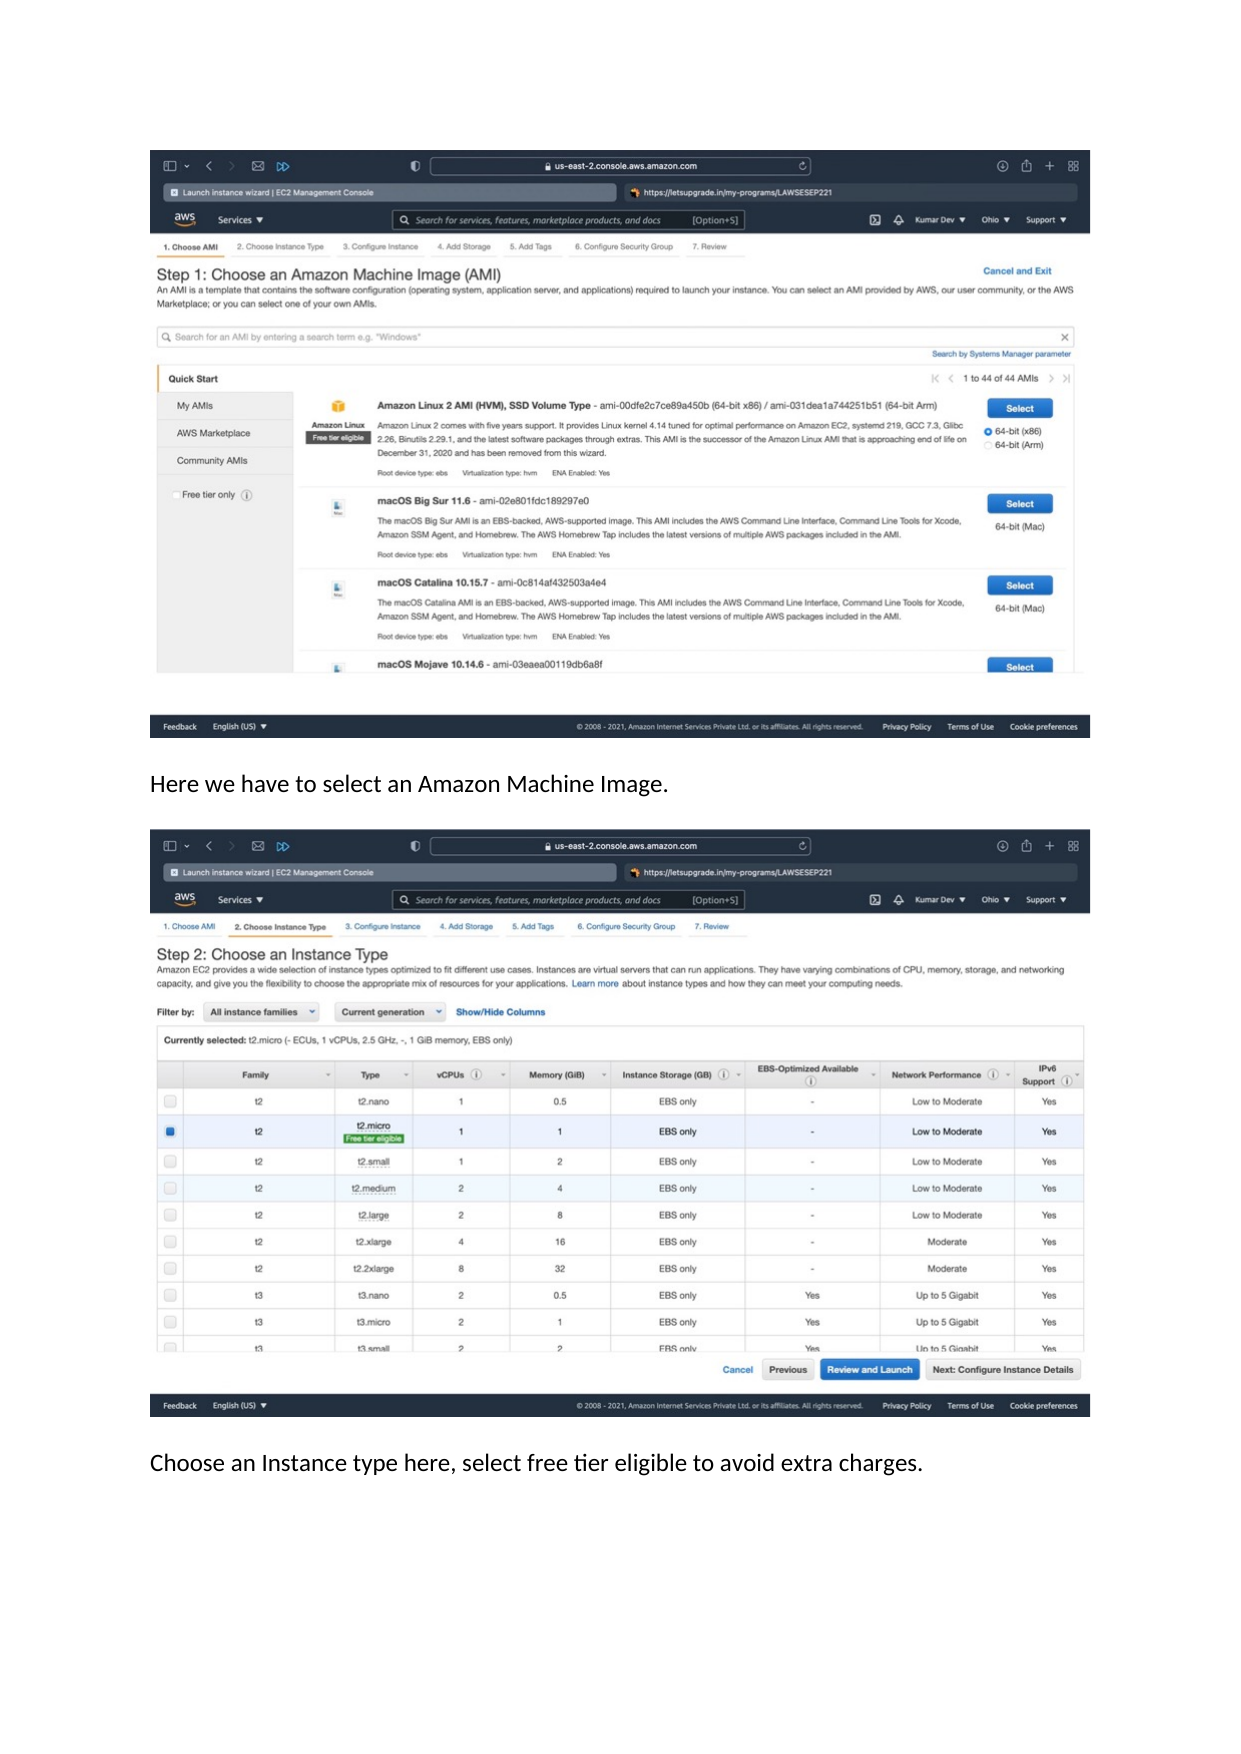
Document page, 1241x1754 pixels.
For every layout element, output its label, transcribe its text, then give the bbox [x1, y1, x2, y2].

text Choose an Instance type here, select free tier eligible to avoid extra charges. [150, 1447, 1090, 1478]
picture [150, 829, 1091, 1417]
text Here we have to select an Amazon Machine Image. [150, 768, 1090, 799]
picture [150, 150, 1091, 738]
